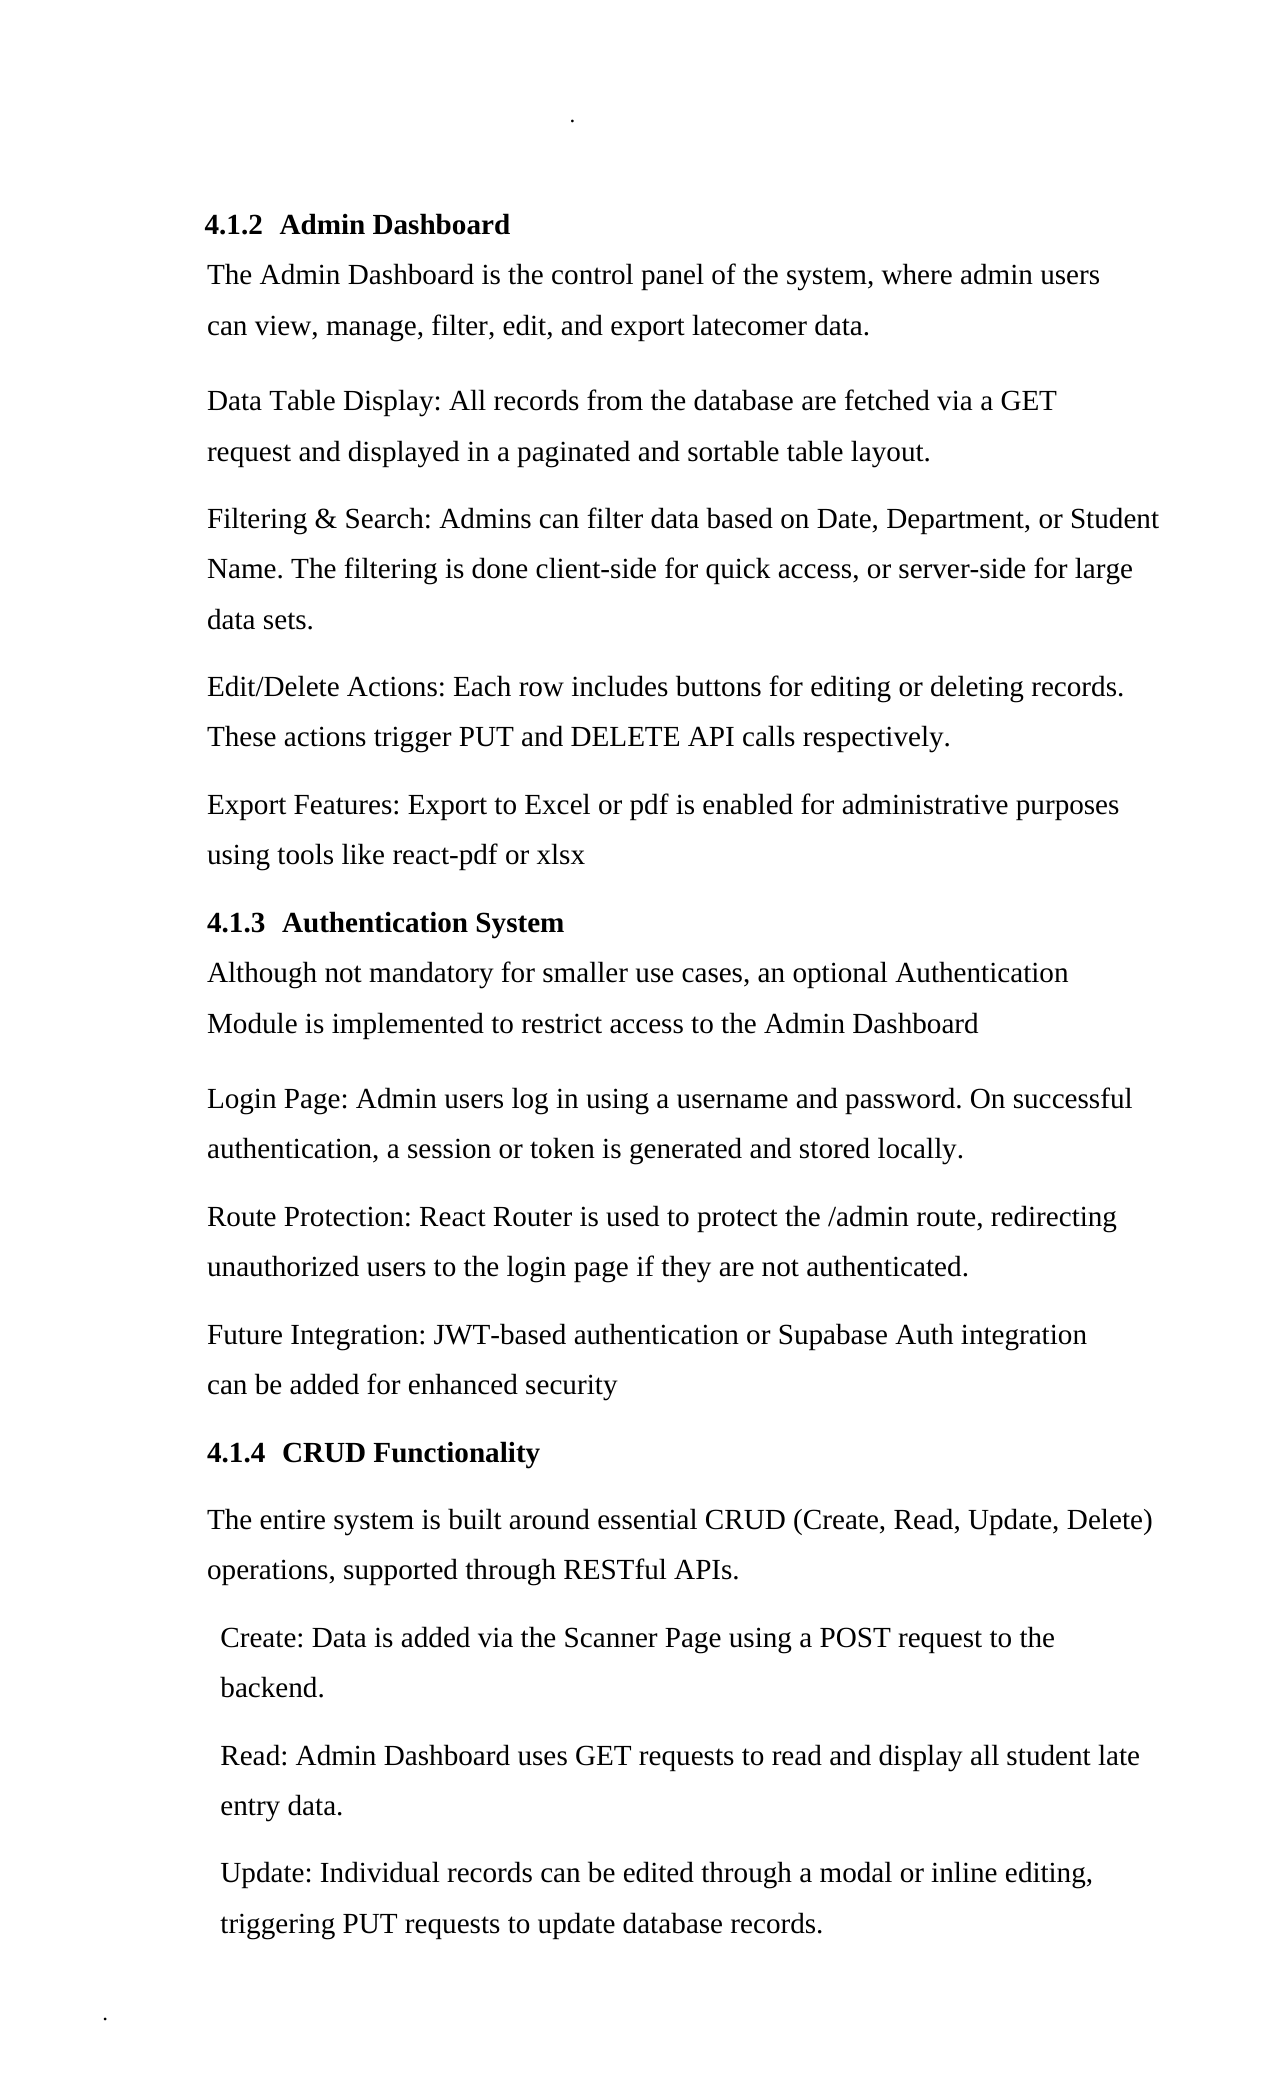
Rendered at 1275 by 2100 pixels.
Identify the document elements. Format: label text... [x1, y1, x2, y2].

text Route Protection: React Router is used to protect the /admin route, redirecting unauthorized users to the login page if they are not authenticated. [207, 1199, 1167, 1283]
text Filtering & Search: Admins can filter data based on Date, Department, or Student Name. The filtering is done client-side for quick access, or server-side for large data sets. [207, 501, 1167, 635]
text Edit/Delete Actions: Each row includes buttons for editing or deleting records. These actions trigger PUT and DELETE API calls respectively. [207, 669, 1167, 753]
text Data Table Display: All records from the database are fetched via a GET request and displayed in a paginated and sortable table layout. [207, 383, 1105, 467]
text Although not mandatory for smaller use cases, an optional Authentication Module is implemented to restrict access to the Admin Dashboard [207, 956, 1167, 1039]
text Update: Individual records can be edited through a modal or inline editing, triggering PUT requests to update database records. [220, 1856, 1167, 1939]
text The Admin Dashboard is the control panel of the system, where admin users can view, manage, filter, edit, and export latecomer data. [207, 258, 1105, 342]
text Read: Admin Dashboard uses GET requests to read and display all student late entry data. [220, 1738, 1167, 1822]
text Login Page: Admin users log in using a username and password. On successful authentication, a session or token is generated and stored locally. [207, 1081, 1167, 1165]
list CRUD Functionality [207, 1435, 1167, 1468]
text Create: Data is added via the Scanner Page using a POST request to the backend. [220, 1620, 1167, 1704]
text Future Integration: JWT-based authentication or Supabase Auth integration can be added for enhanced security [207, 1317, 1105, 1401]
text Export Features: Export to Excel or pdf is enabled for administrative purposes using tools like react-pdf or xlsx [207, 787, 1167, 871]
list Admin Dashboard [204, 207, 1167, 241]
text The entire system is built around essential CRUD (Create, Read, Update, Delete) operations, supported through RESTful APIs. [207, 1502, 1167, 1586]
list Authentication System [207, 905, 1167, 938]
